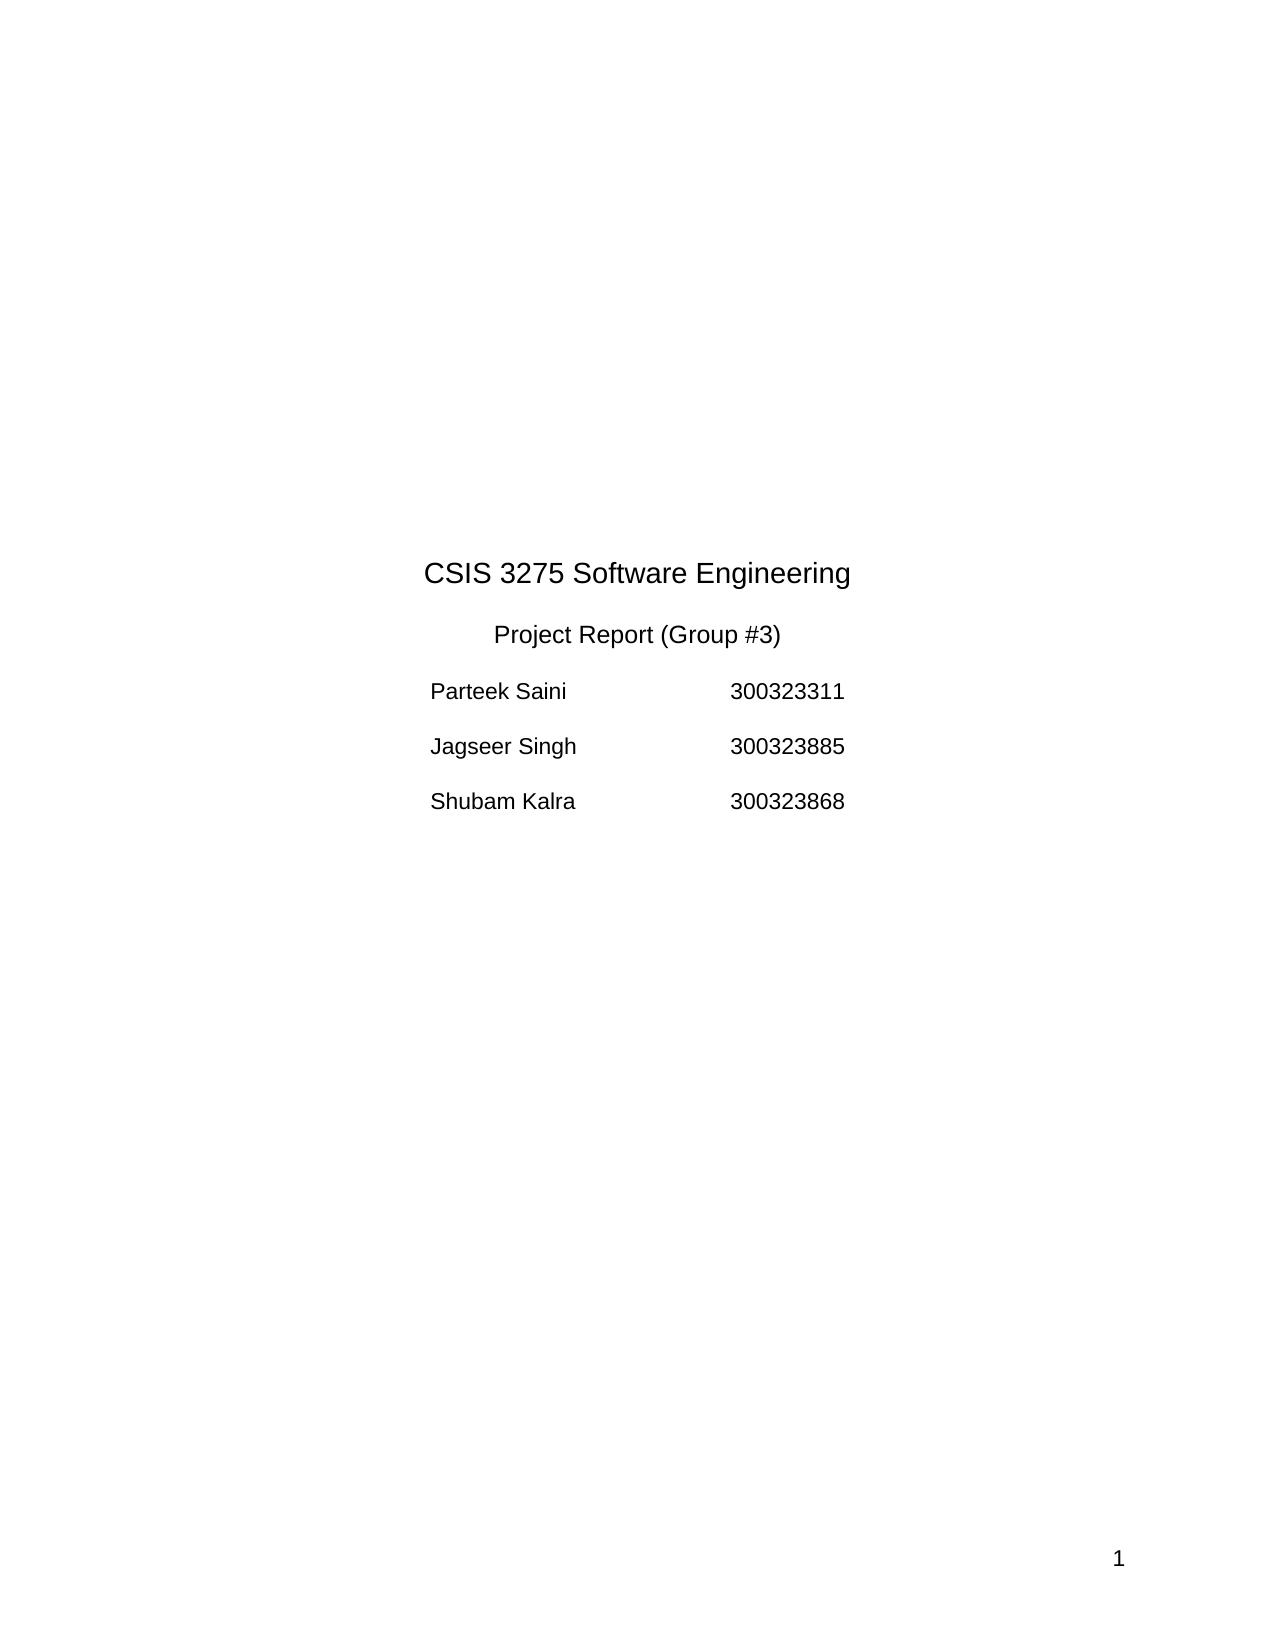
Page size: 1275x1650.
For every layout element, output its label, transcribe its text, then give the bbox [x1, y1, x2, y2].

text Parteek Saini 300323311 [150, 678, 1125, 704]
text CSIS 3275 Software Engineering [150, 556, 1125, 590]
text Shubam Kalra 300323868 [150, 788, 1125, 814]
text Jagseer Singh 300323885 [150, 733, 1125, 759]
text Project Report (Group #3) [150, 620, 1125, 648]
